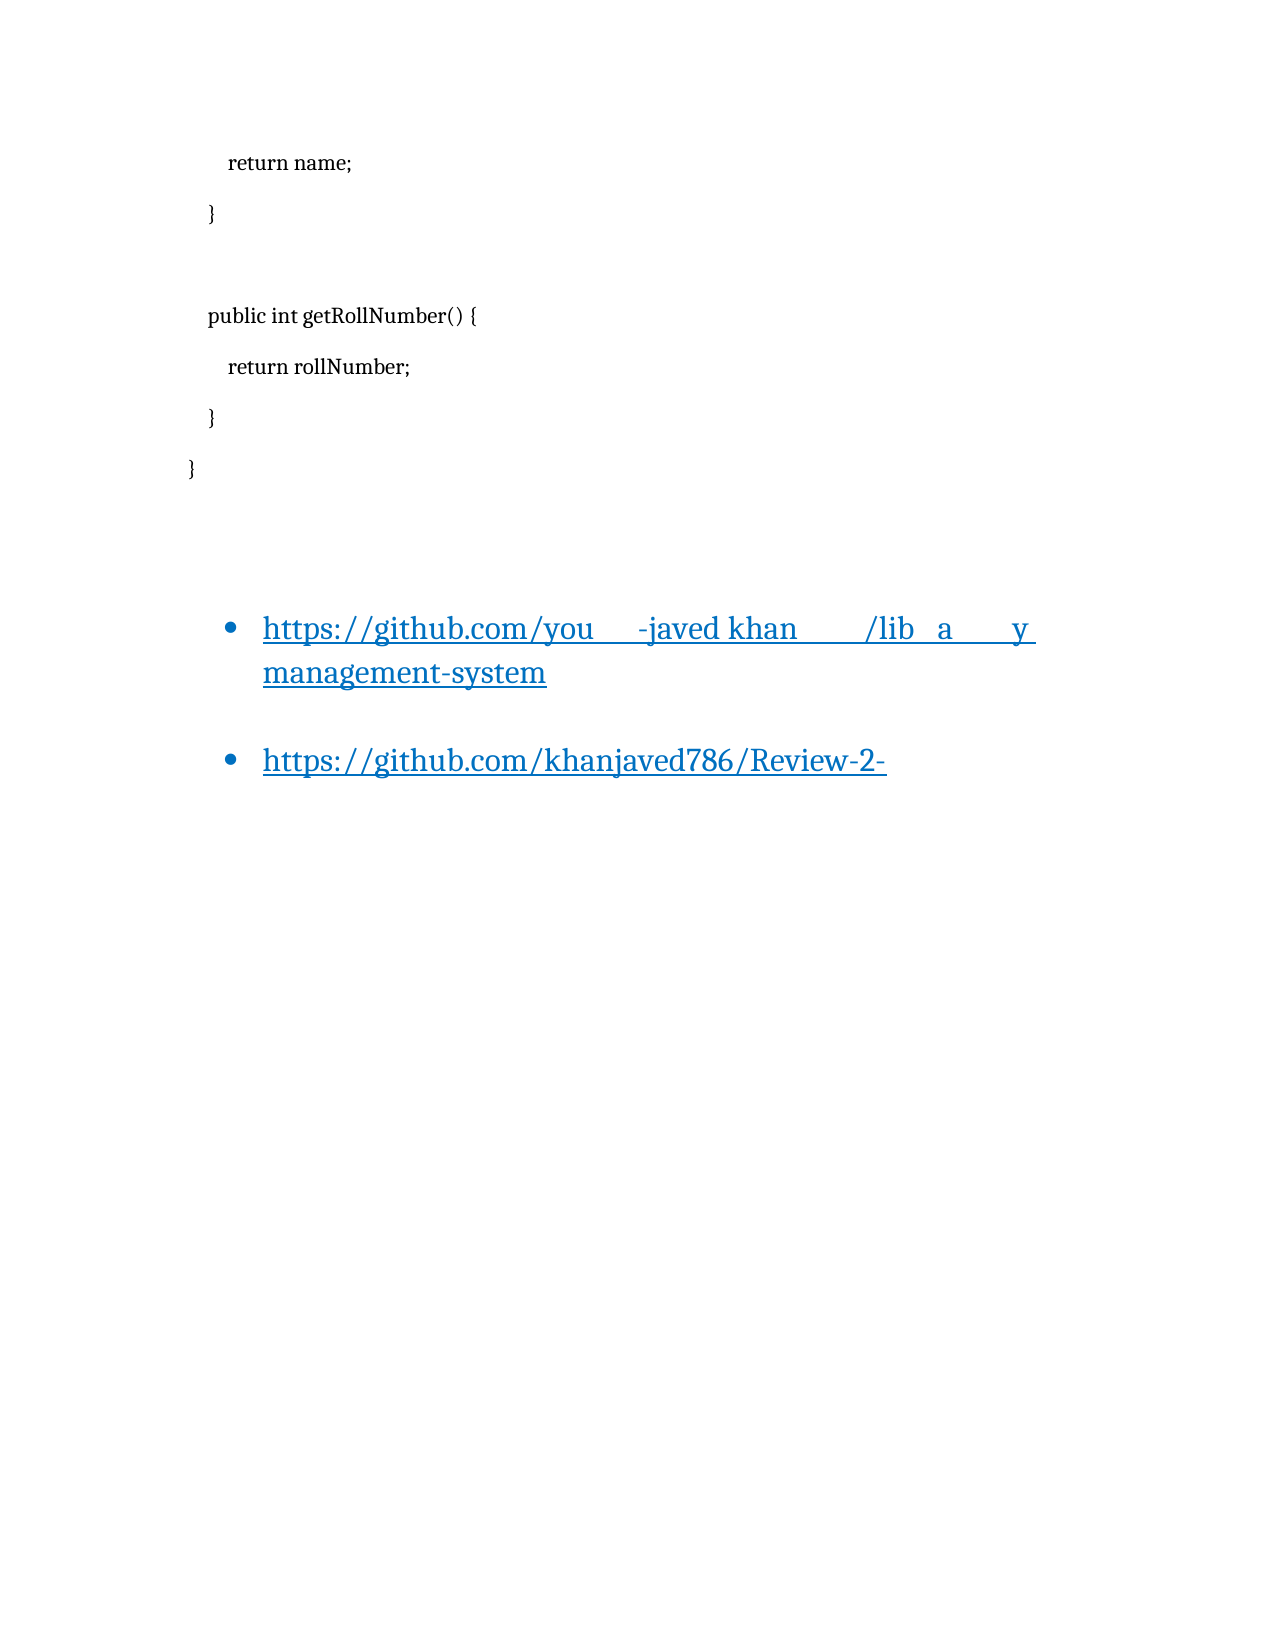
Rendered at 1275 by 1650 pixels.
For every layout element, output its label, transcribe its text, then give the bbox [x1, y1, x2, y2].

text return name; [187, 150, 1087, 176]
text return rollNumber; [187, 354, 1087, 381]
text } [187, 456, 1087, 483]
list https://github.com/you -javed khan /lib a y management-system [225, 609, 1087, 692]
text } [187, 405, 1087, 432]
text } [187, 201, 1087, 227]
text public int getRollNumber() { [187, 303, 1087, 329]
list https://github.com/khanjaved786/Review-2- [225, 742, 1087, 780]
